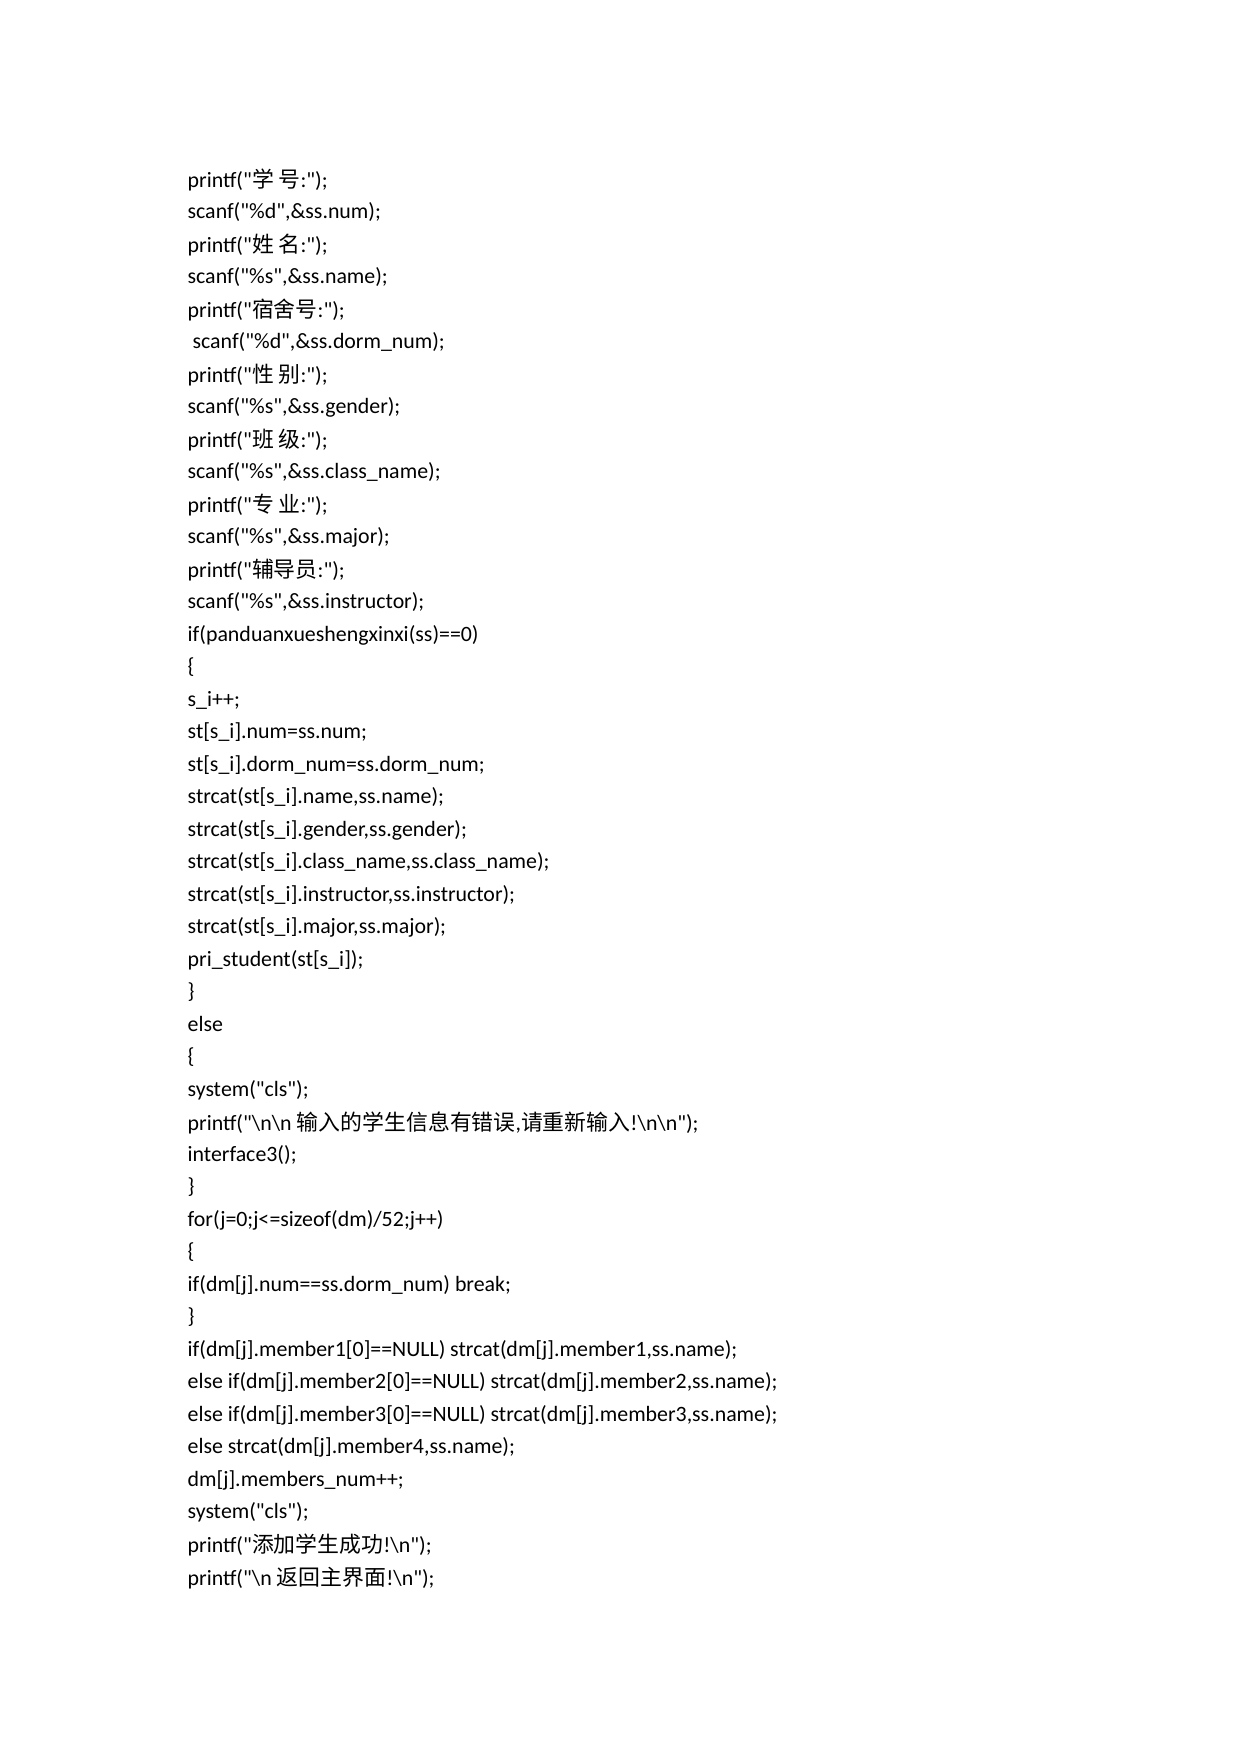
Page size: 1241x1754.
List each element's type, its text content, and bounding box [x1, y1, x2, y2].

text printf("宿舍号:"); [187, 292, 1053, 324]
text scanf("%s",&ss.major); [187, 519, 1053, 552]
text scanf("%s",&ss.class_name); [187, 454, 1053, 487]
text s_i++; [187, 682, 1053, 714]
text interface3(); [187, 1137, 1053, 1169]
text dm[j].members_num++; [187, 1462, 1053, 1494]
text st[s_i].dorm_num=ss.dorm_num; [187, 747, 1053, 779]
text strcat(st[s_i].gender,ss.gender); [187, 812, 1053, 844]
text scanf("%s",&ss.name); [187, 259, 1053, 292]
text } [187, 1169, 1053, 1202]
text { [187, 1234, 1053, 1267]
text scanf("%s",&ss.gender); [187, 389, 1053, 422]
text else [187, 1007, 1053, 1039]
text strcat(st[s_i].class_name,ss.class_name); [187, 844, 1053, 877]
text scanf("%s",&ss.instructor); [187, 584, 1053, 617]
text else if(dm[j].member3[0]==NULL) strcat(dm[j].member3,ss.name); [187, 1397, 1053, 1429]
text printf("性 别:"); [187, 357, 1053, 389]
text if(dm[j].member1[0]==NULL) strcat(dm[j].member1,ss.name); [187, 1332, 1053, 1364]
text pri_student(st[s_i]); [187, 942, 1053, 974]
text printf("\n\n 输入的学生信息有错误,请重新输入!\n\n"); [187, 1104, 1053, 1137]
text strcat(st[s_i].instructor,ss.instructor); [187, 877, 1053, 909]
text } [187, 974, 1053, 1007]
text printf("添加学生成功!\n"); [187, 1527, 1053, 1559]
text { [187, 649, 1053, 682]
text printf("班 级:"); [187, 422, 1053, 454]
text for(j=0;j<=sizeof(dm)/52;j++) [187, 1202, 1053, 1234]
text printf("学 号:"); [187, 162, 1053, 194]
text { [187, 1039, 1053, 1072]
text printf("姓 名:"); [187, 227, 1053, 259]
text strcat(st[s_i].name,ss.name); [187, 779, 1053, 812]
text scanf("%d",&ss.dorm_num); [187, 324, 1053, 357]
text printf("辅导员:"); [187, 552, 1053, 584]
text system("cls"); [187, 1072, 1053, 1104]
text if(dm[j].num==ss.dorm_num) break; [187, 1267, 1053, 1299]
text scanf("%d",&ss.num); [187, 194, 1053, 227]
text system("cls"); [187, 1494, 1053, 1527]
text if(panduanxueshengxinxi(ss)==0) [187, 617, 1053, 649]
text strcat(st[s_i].major,ss.major); [187, 909, 1053, 942]
text st[s_i].num=ss.num; [187, 714, 1053, 747]
text else strcat(dm[j].member4,ss.name); [187, 1429, 1053, 1462]
text } [187, 1299, 1053, 1332]
text printf("专 业:"); [187, 487, 1053, 519]
text else if(dm[j].member2[0]==NULL) strcat(dm[j].member2,ss.name); [187, 1364, 1053, 1397]
text printf("\n 返回主界面!\n"); [187, 1559, 1053, 1592]
